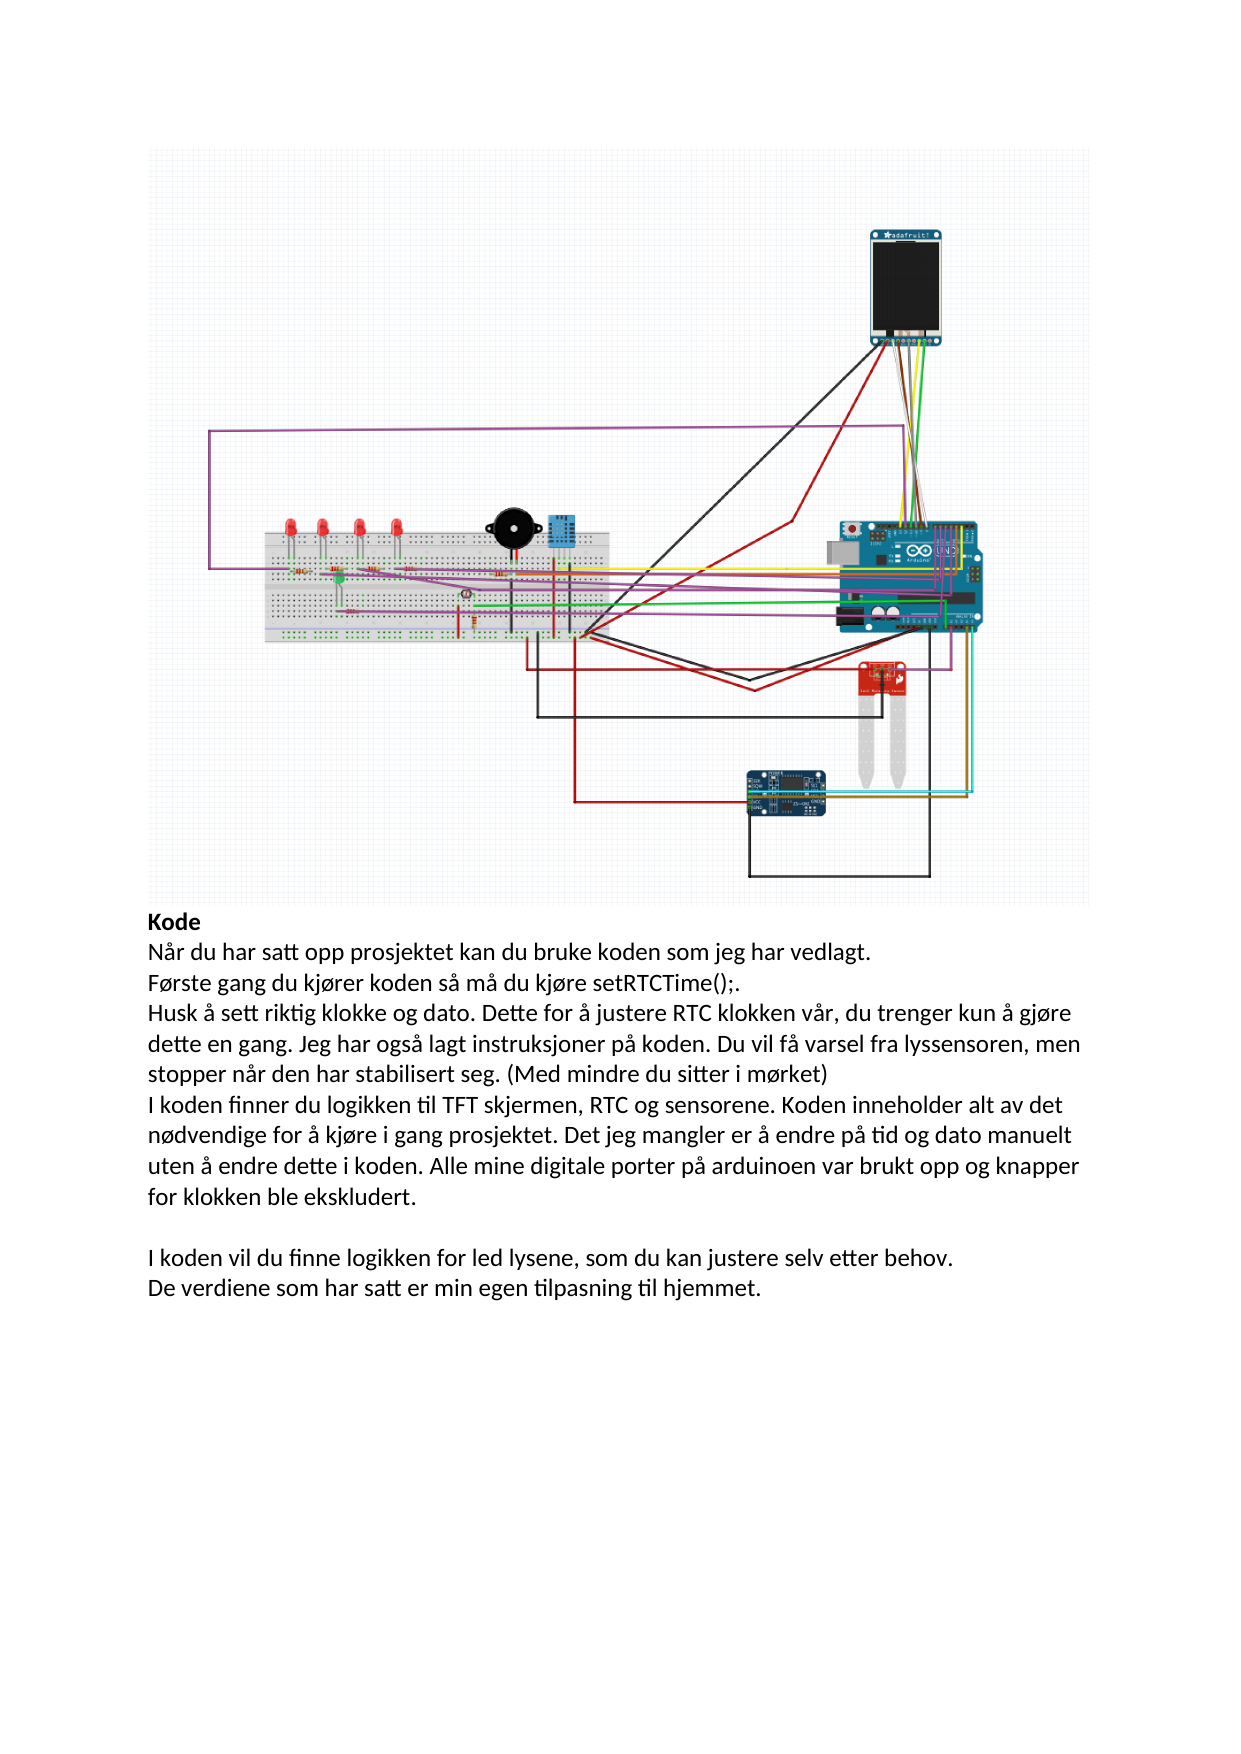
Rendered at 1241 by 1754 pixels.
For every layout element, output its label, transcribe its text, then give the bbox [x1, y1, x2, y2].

text I koden vil du finne logikken for led lysene, som du kan justere selv etter behov. [148, 1242, 1093, 1272]
text Første gang du kjører koden så må du kjøre setRTCTime();. [148, 967, 1093, 998]
text Kode [148, 906, 1093, 937]
text De verdiene som har satt er min egen tilpasning til hjemmet. [148, 1272, 1093, 1303]
text Når du har satt opp prosjektet kan du bruke koden som jeg har vedlagt. [148, 937, 1093, 967]
picture [147, 147, 1090, 906]
text I koden finner du logikken til TFT skjermen, RTC og sensorene. Koden inneholder alt av det nødvendige for å kjøre i gang prosjektet. Det jeg mangler er å endre på tid og dato manuelt uten å endre dette i koden. Alle mine digitale porter på arduinoen var brukt opp og knapper for klokken ble ekskludert. [148, 1089, 1093, 1211]
text Husk å sett riktig klokke og dato. Dette for å justere RTC klokken vår, du trenger kun å gjøre dette en gang. Jeg har også lagt instruksjoner på koden. Du vil få varsel fra lyssensoren, men stopper når den har stabilisert seg. (Med mindre du sitter i mørket) [148, 998, 1093, 1089]
